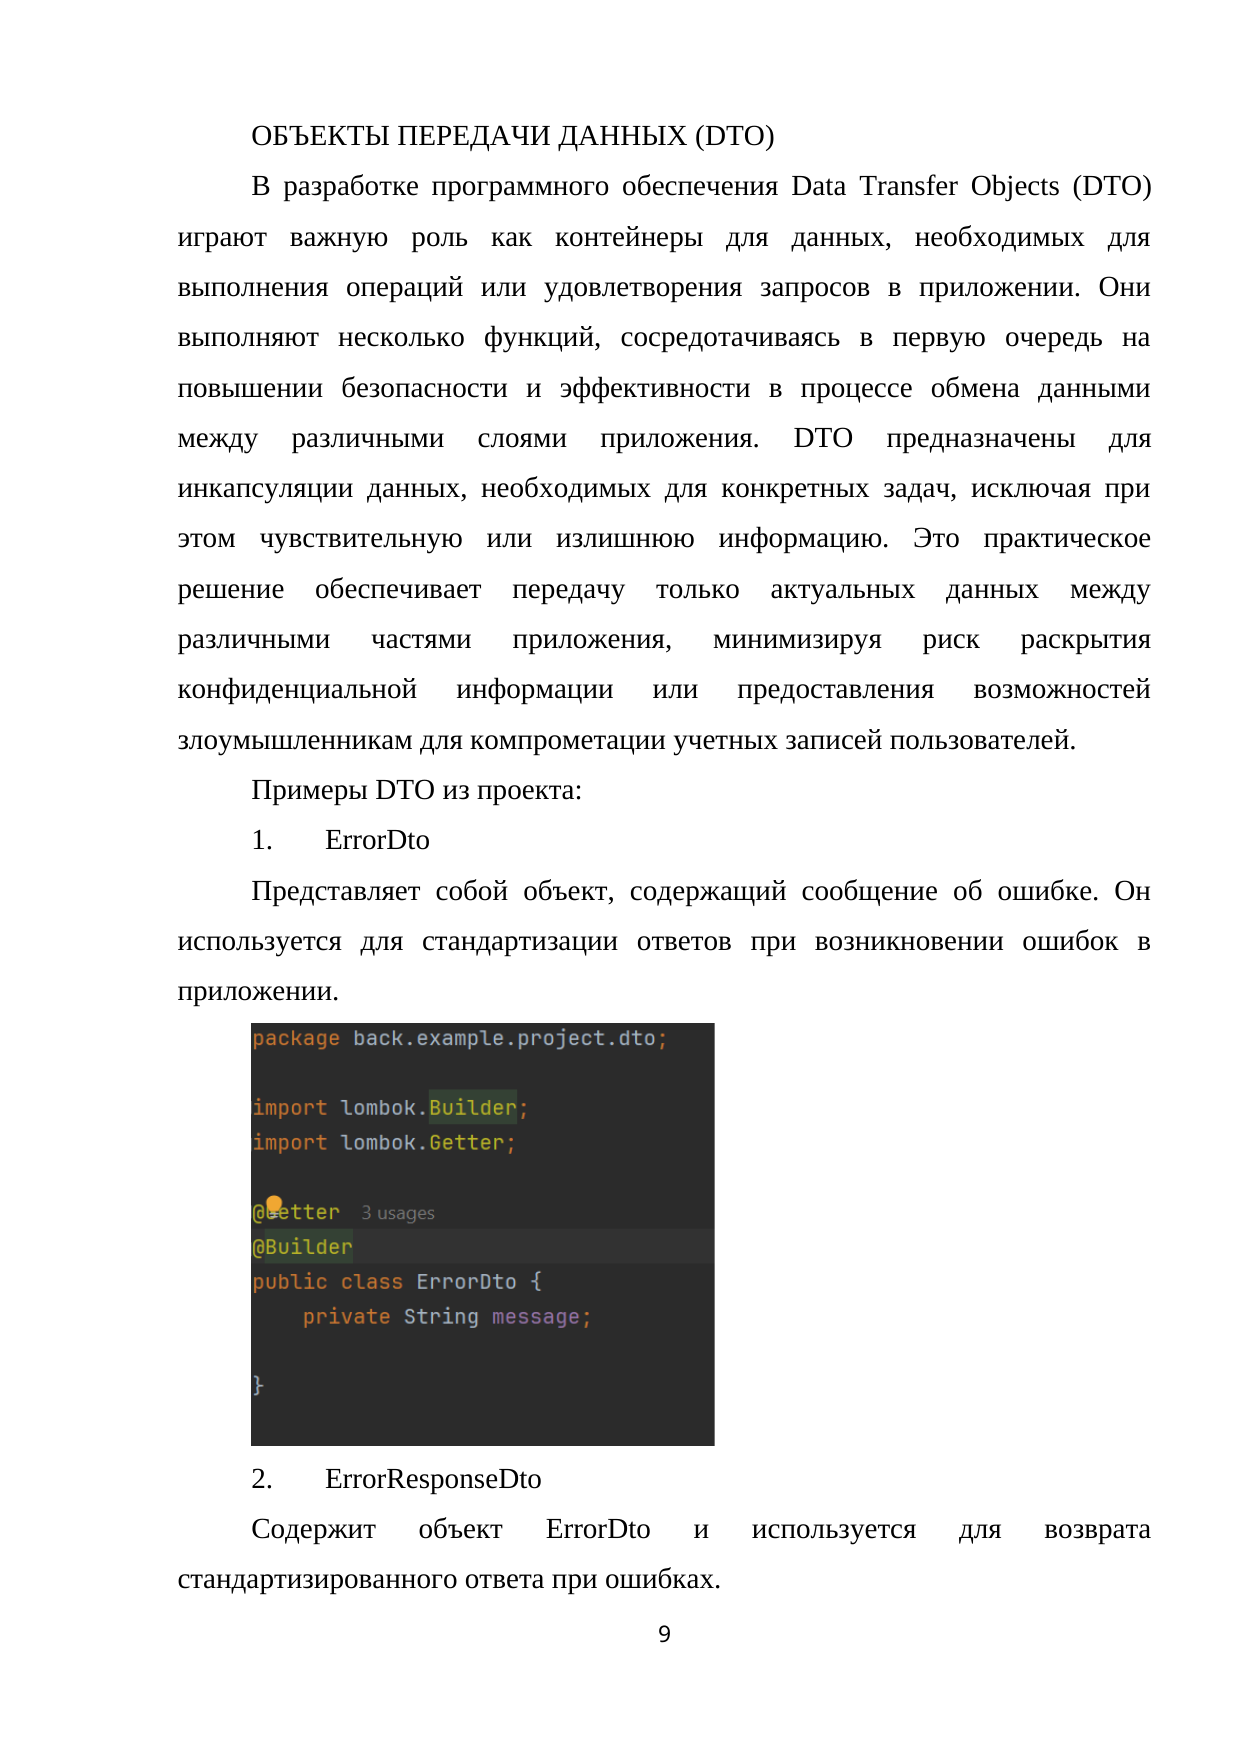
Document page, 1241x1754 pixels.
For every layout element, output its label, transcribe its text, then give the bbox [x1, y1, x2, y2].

text Содержит объект ErrorDto и используется для возврата стандартизированного ответа при ошибках. [177, 1511, 1152, 1595]
text Примеры DTO из проекта: [177, 772, 1152, 806]
text 1. ErrorDto [177, 822, 1152, 856]
subtitle ОБЪЕКТЫ ПЕРЕДАЧИ ДАННЫХ (DTO) [177, 118, 1152, 152]
text В разработке программного обеспечения Data Transfer Objects (DTO) играют важную роль как контейнеры для данных, необходимых для выполнения операций или удовлетворения запросов в приложении. Они выполняют несколько функций, сосредотачиваясь в первую очередь на повышении безопасности и эффективности в процессе обмена данными между различными слоями приложения. DTO предназначены для инкапсуляции данных, необходимых для конкретных задач, исключая при этом чувствительную или излишнюю информацию. Это практическое решение обеспечивает передачу только актуальных данных между различными частями приложения, минимизируя риск раскрытия конфиденциальной информации или предоставления возможностей злоумышленникам для компрометации учетных записей пользователей. [177, 168, 1152, 755]
picture [251, 1023, 715, 1446]
text Представляет собой объект, содержащий сообщение об ошибке. Он используется для стандартизации ответов при возникновении ошибок в приложении. [177, 873, 1152, 1007]
text 2. ErrorResponseDto [177, 1461, 1152, 1494]
